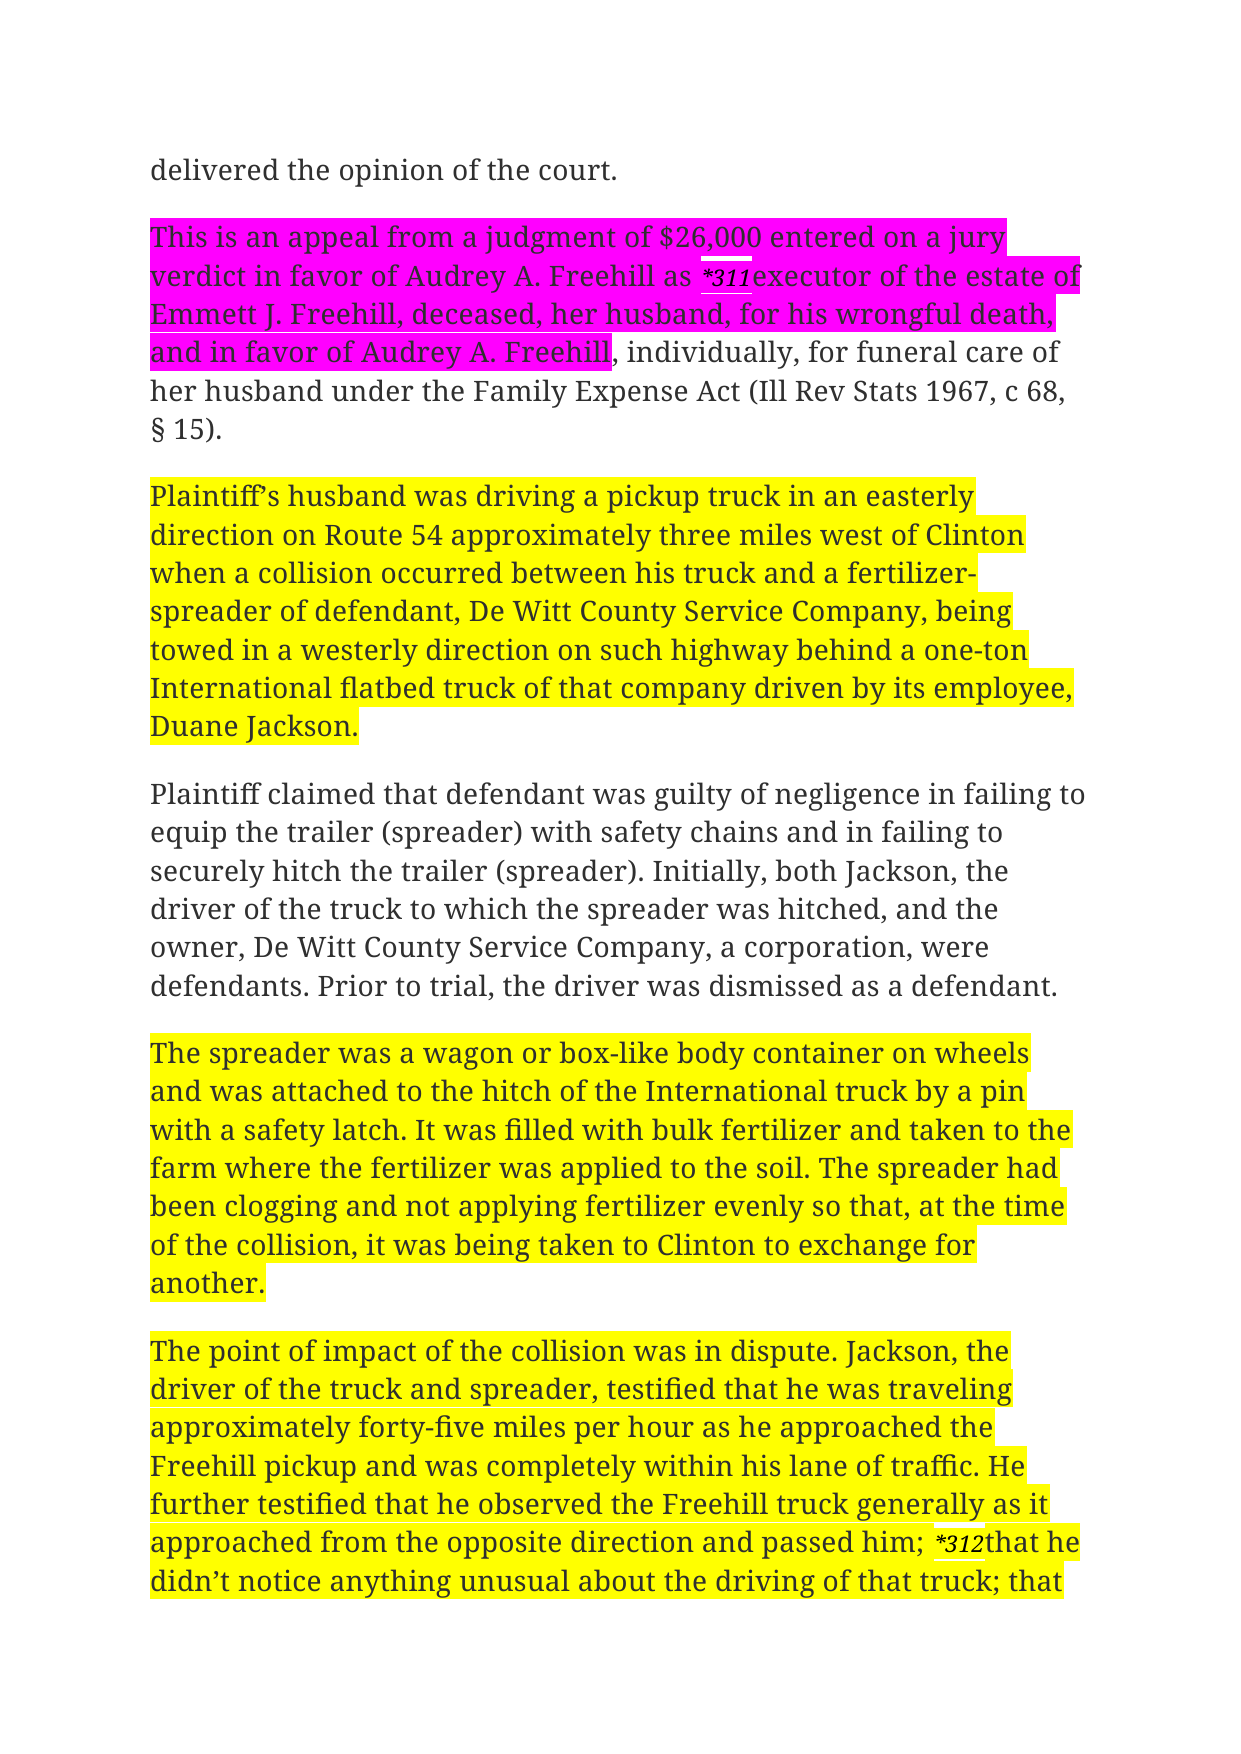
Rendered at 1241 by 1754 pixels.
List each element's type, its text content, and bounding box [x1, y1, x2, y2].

text This is an appeal from a judgment of $26,000 entered on a jury verdict in favor of Audrey A. Freehill as *311executor of the estate of Emmett J. Freehill, deceased, her husband, for his wrongful death, and in favor of Audrey A. Freehill, individually, for funeral care of her husband under the Family Expense Act (Ill Rev Stats 1967, c 68, § 15). [150, 217, 1090, 447]
text Plaintiff’s husband was driving a pickup truck in an easterly direction on Route 54 approximately three miles west of Clinton when a collision occurred between his truck and a fertilizer-spreader of defendant, De Witt County Service Company, being towed in a westerly direction on such highway behind a one-ton International flatbed truck of that company driven by its employee, Duane Jackson. [359, 477, 1090, 745]
text The spreader was a wagon or box-like body container on wheels and was attached to the hitch of the International truck by a pin with a safety latch. It was filled with bulk fertilizer and taken to the farm where the fertilizer was applied to the soil. The spreader had been clogging and not applying fertilizer evenly so that, at the time of the collision, it was being taken to Clinton to exchange for another. [266, 1033, 1090, 1302]
text Plaintiff claimed that defendant was guilty of negligence in failing to equip the trailer (spreader) with safety chains and in failing to securely hitch the trailer (spreader). Initially, both Jackson, the driver of the truck to which the spreader was hitched, and the owner, De Witt County Service Company, a corporation, were defendants. Prior to trial, the driver was dismissed as a defendant. [150, 774, 1090, 1004]
text delivered the opinion of the court. [150, 150, 1090, 188]
